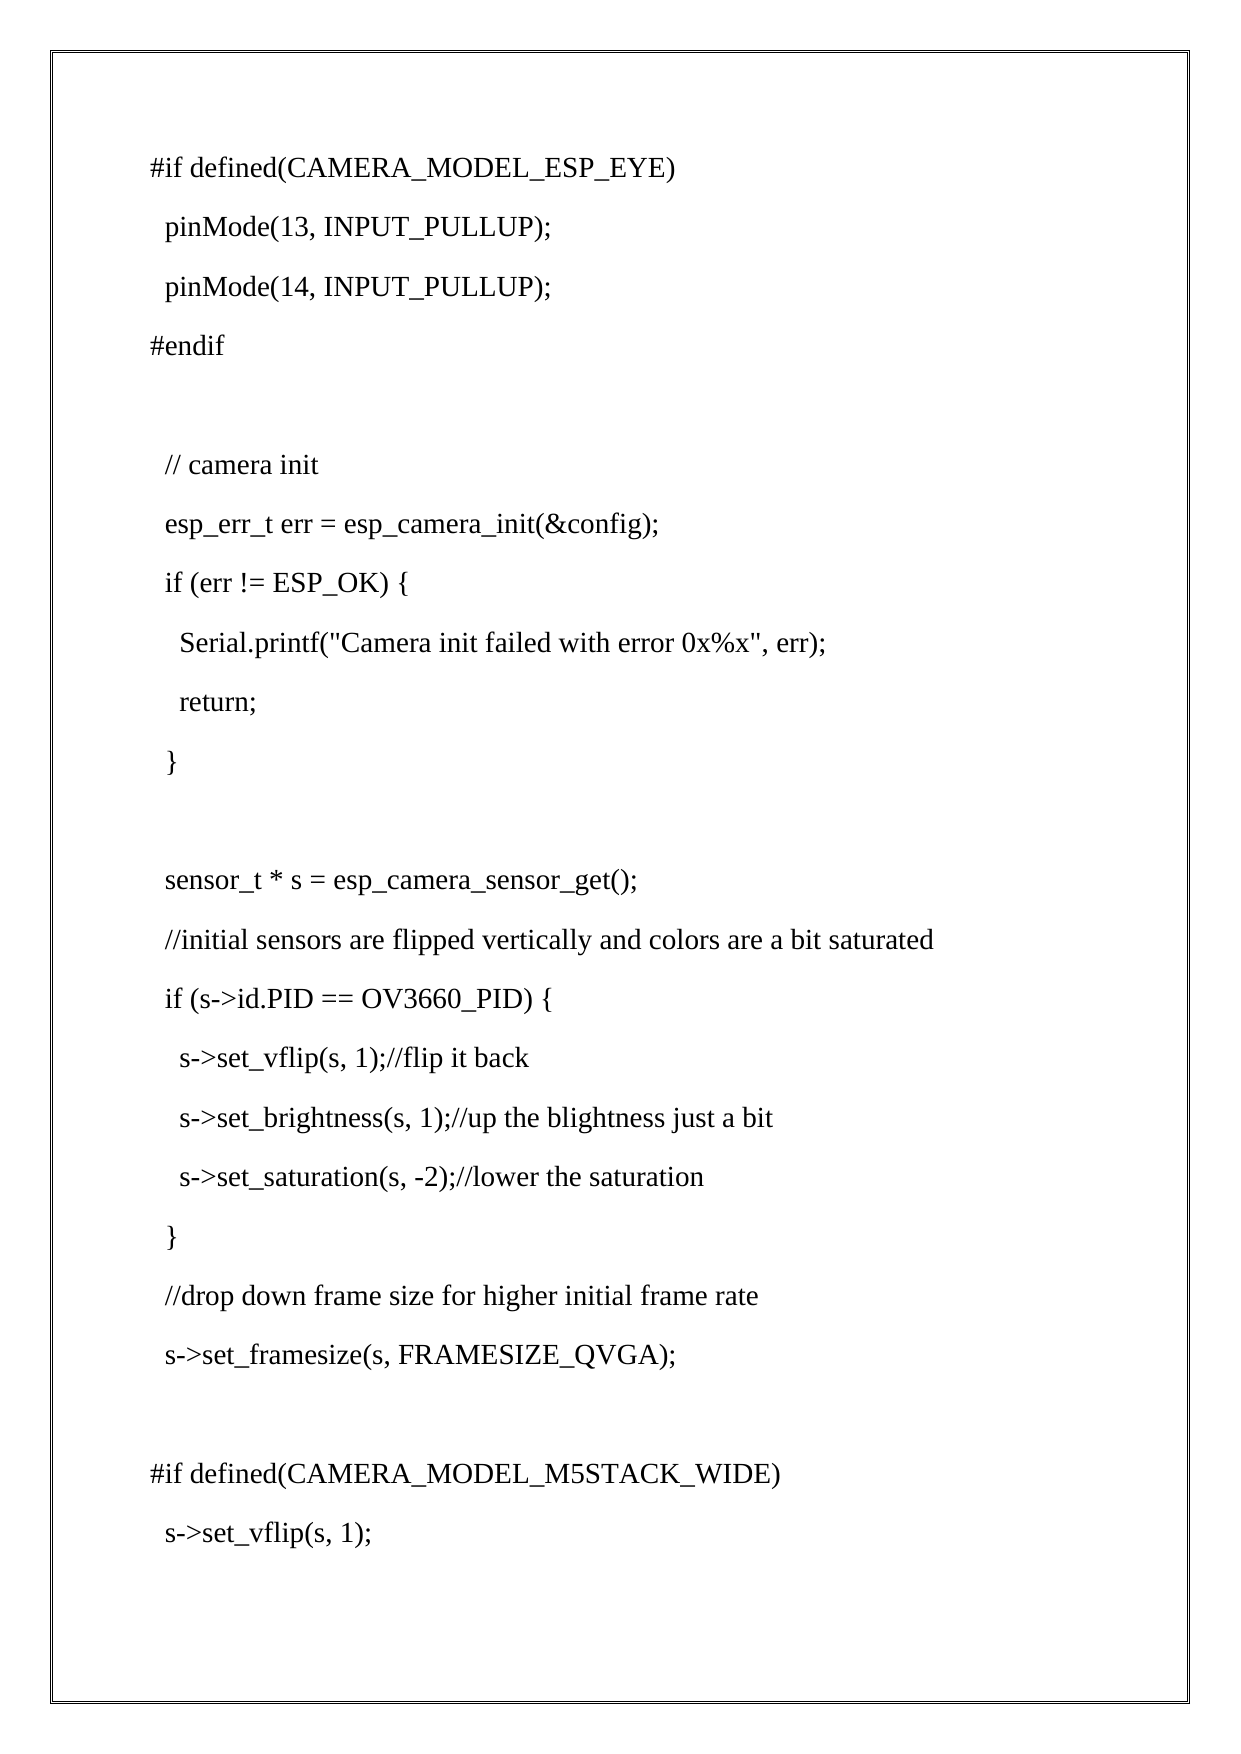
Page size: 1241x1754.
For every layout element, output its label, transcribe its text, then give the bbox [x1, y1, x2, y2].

text s->set_brightness(s, 1);//up the blightness just a bit [150, 1100, 1090, 1133]
text #if defined(CAMERA_MODEL_ESP_EYE) [150, 150, 1090, 183]
text esp_err_t err = esp_camera_init(&config); [150, 506, 1090, 540]
text s->set_framesize(s, FRAMESIZE_QVGA); [150, 1337, 1090, 1371]
text if (s->id.PID == OV3660_PID) { [150, 981, 1090, 1015]
text return; [150, 684, 1090, 718]
text } [150, 744, 1090, 777]
text Serial.printf("Camera init failed with error 0x%x", err); [150, 625, 1090, 658]
text //drop down frame size for higher initial frame rate [150, 1278, 1090, 1312]
text pinMode(13, INPUT_PULLUP); [150, 209, 1090, 243]
text sensor_t * s = esp_camera_sensor_get(); [150, 862, 1090, 896]
text #endif [150, 328, 1090, 362]
text s->set_vflip(s, 1); [150, 1516, 1090, 1549]
text #if defined(CAMERA_MODEL_M5STACK_WIDE) [150, 1456, 1090, 1490]
text s->set_vflip(s, 1);//flip it back [150, 1041, 1090, 1074]
text if (err != ESP_OK) { [150, 566, 1090, 599]
text pinMode(14, INPUT_PULLUP); [150, 269, 1090, 302]
text s->set_saturation(s, -2);//lower the saturation [150, 1159, 1090, 1193]
text //initial sensors are flipped vertically and colors are a bit saturated [150, 922, 1090, 955]
text } [150, 1219, 1090, 1252]
text // camera init [150, 447, 1090, 480]
